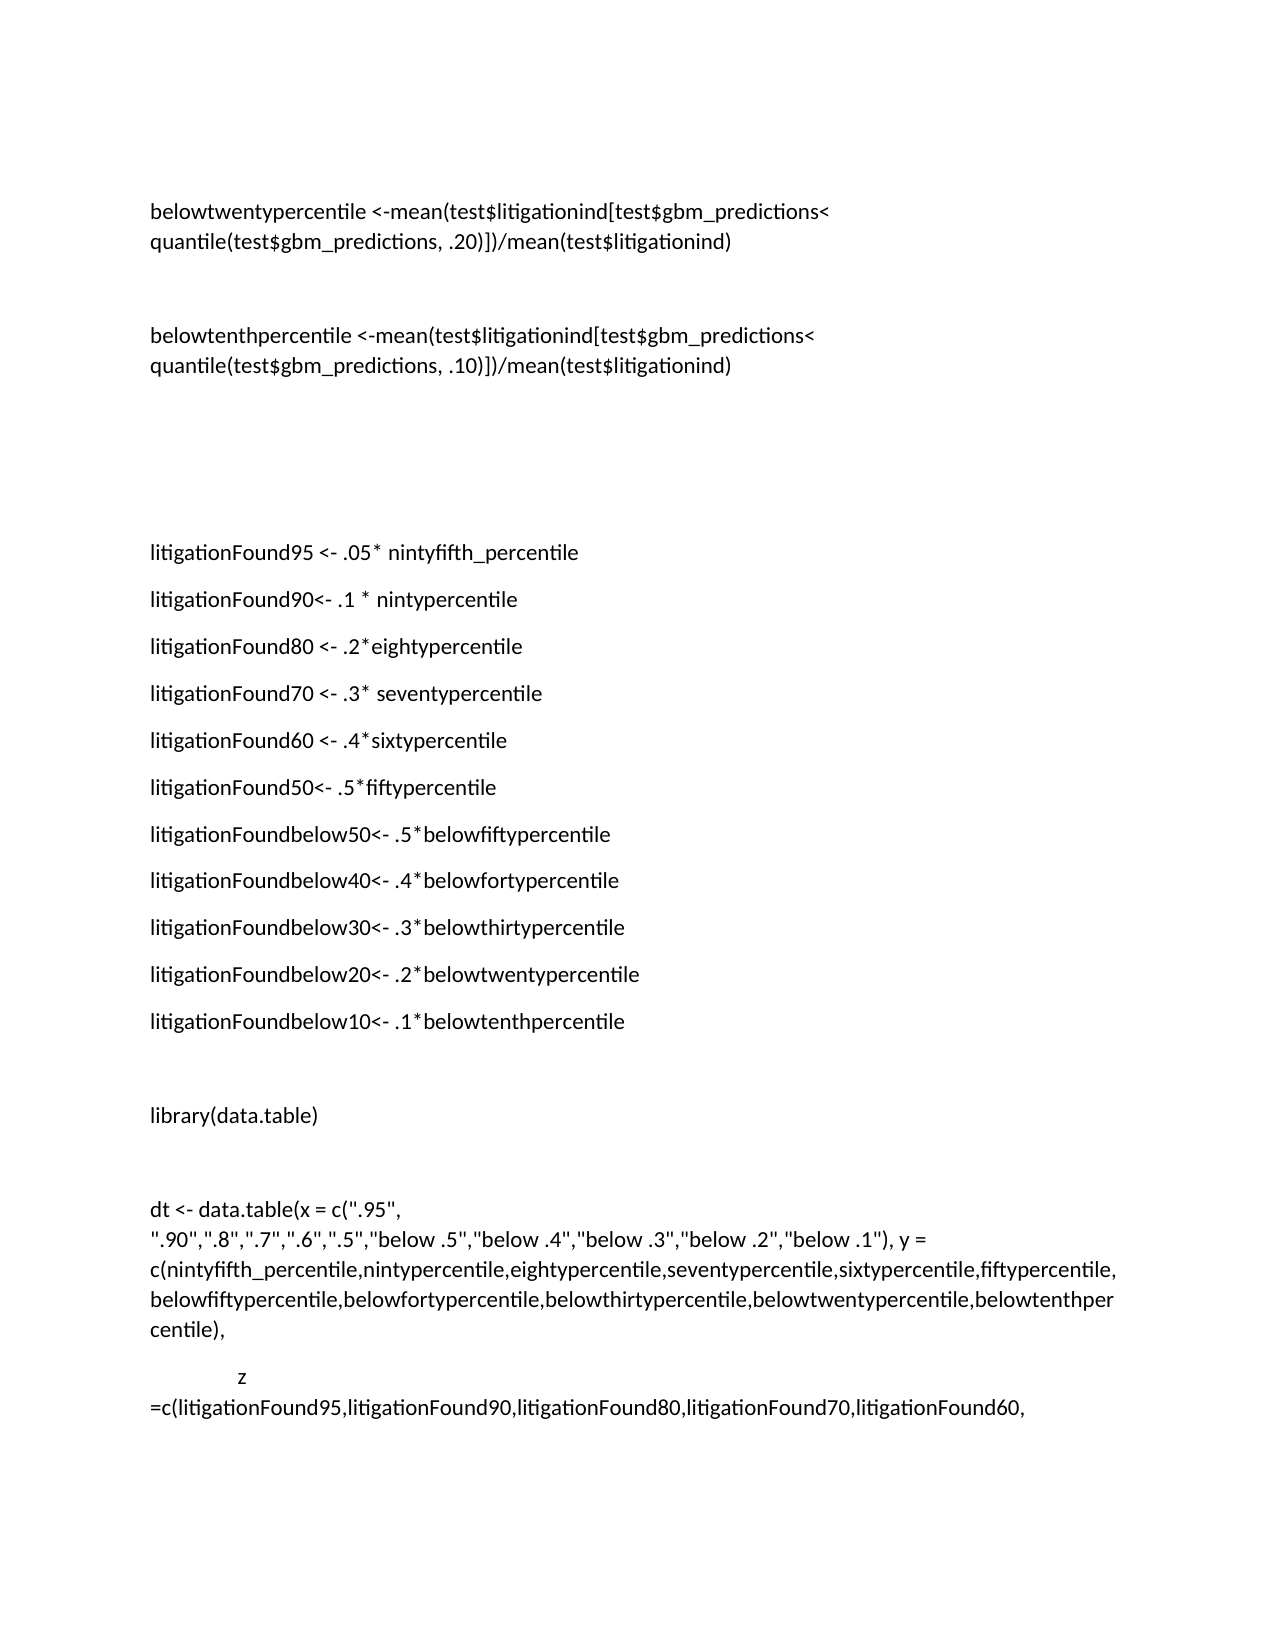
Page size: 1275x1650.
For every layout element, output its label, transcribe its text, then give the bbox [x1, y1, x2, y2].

text z =c(litigationFound95,litigationFound90,litigationFound80,litigationFound70,litigationFound60, [150, 1362, 1125, 1421]
text belowtenthpercentile <-mean(test$litigationind[test$gbm_predictions< quantile(test$gbm_predictions, .10)])/mean(test$litigationind) [150, 321, 1125, 379]
text dt <- data.table(x = c(".95", ".90",".8",".7",".6",".5","below .5","below .4","below .3","below .2","below .1"), y = c(nintyfifth_percentile,nintypercentile,eightypercentile,seventypercentile,sixtypercentile,fiftypercentile,belowfiftypercentile,belowfortypercentile,belowthirtypercentile,belowtwentypercentile,belowtenthpercentile), [150, 1195, 1125, 1344]
text belowtwentypercentile <-mean(test$litigationind[test$gbm_predictions< quantile(test$gbm_predictions, .20)])/mean(test$litigationind) [150, 197, 1125, 255]
text litigationFoundbelow20<- .2*belowtwentypercentile [150, 960, 1125, 988]
text litigationFound50<- .5*fiftypercentile [150, 773, 1125, 801]
text litigationFound95 <- .05* nintyfifth_percentile [150, 538, 1125, 567]
text litigationFoundbelow30<- .3*belowthirtypercentile [150, 913, 1125, 942]
text litigationFoundbelow10<- .1*belowtenthpercentile [150, 1007, 1125, 1035]
text library(data.table) [150, 1101, 1125, 1129]
text litigationFoundbelow40<- .4*belowfortypercentile [150, 867, 1125, 895]
text litigationFound70 <- .3* seventypercentile [150, 679, 1125, 707]
text litigationFound80 <- .2*eightypercentile [150, 632, 1125, 660]
text litigationFound90<- .1 * nintypercentile [150, 585, 1125, 613]
text litigationFoundbelow50<- .5*belowfiftypercentile [150, 820, 1125, 848]
text litigationFound60 <- .4*sixtypercentile [150, 726, 1125, 754]
